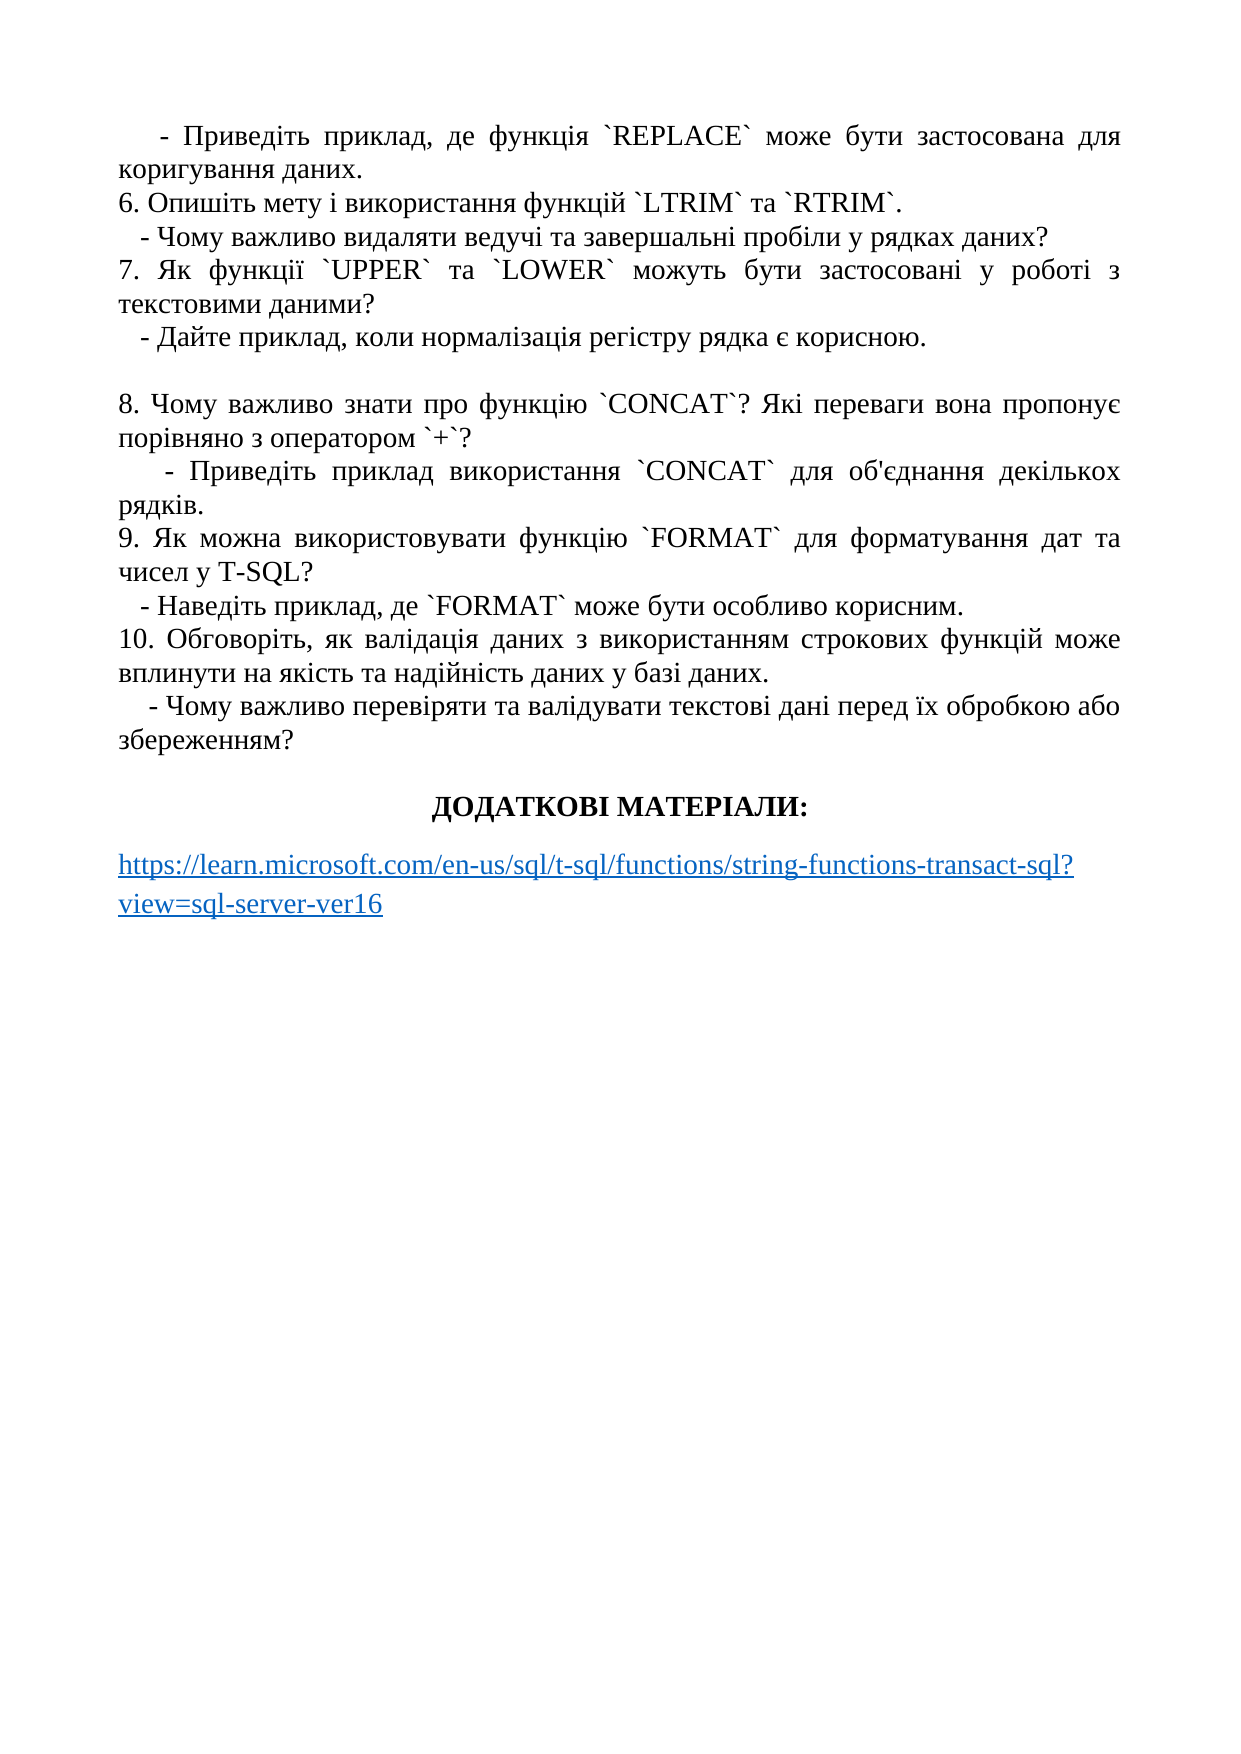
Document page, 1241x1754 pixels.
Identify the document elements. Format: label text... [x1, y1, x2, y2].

text - Приведіть приклад, де функція `REPLACE` може бути застосована для коригування даних. [118, 118, 1122, 185]
text ДОДАТКОВІ МАТЕРІАЛИ: [118, 789, 1122, 822]
text 7. Як функції `UPPER` та `LOWER` можуть бути застосовані у роботі з текстовими даними? [118, 252, 1122, 319]
text https://learn.microsoft.com/en-us/sql/t-sql/functions/string-functions-transact-sql?view=sql-server-ver16 [118, 847, 1122, 919]
text - Дайте приклад, коли нормалізація регістру рядка є корисною. [118, 319, 1122, 353]
text 10. Обговоріть, як валідація даних з використанням строкових функцій може вплинути на якість та надійність даних у базі даних. [118, 621, 1122, 688]
text - Чому важливо перевіряти та валідувати текстові дані перед їх обробкою або збереженням? [118, 688, 1122, 755]
text 6. Опишіть мету і використання функцій `LTRIM` та `RTRIM`. [118, 185, 1122, 219]
text - Наведіть приклад, де `FORMAT` може бути особливо корисним. [118, 588, 1122, 621]
text - Чому важливо видаляти ведучі та завершальні пробіли у рядках даних? [118, 219, 1122, 252]
text - Приведіть приклад використання `CONCAT` для об'єднання декількох рядків. [118, 453, 1122, 521]
text 8. Чому важливо знати про функцію `CONCAT`? Які переваги вона пропонує порівняно з оператором `+`? [118, 386, 1122, 453]
text 9. Як можна використовувати функцію `FORMAT` для форматування дат та чисел у T-SQL? [118, 521, 1122, 588]
